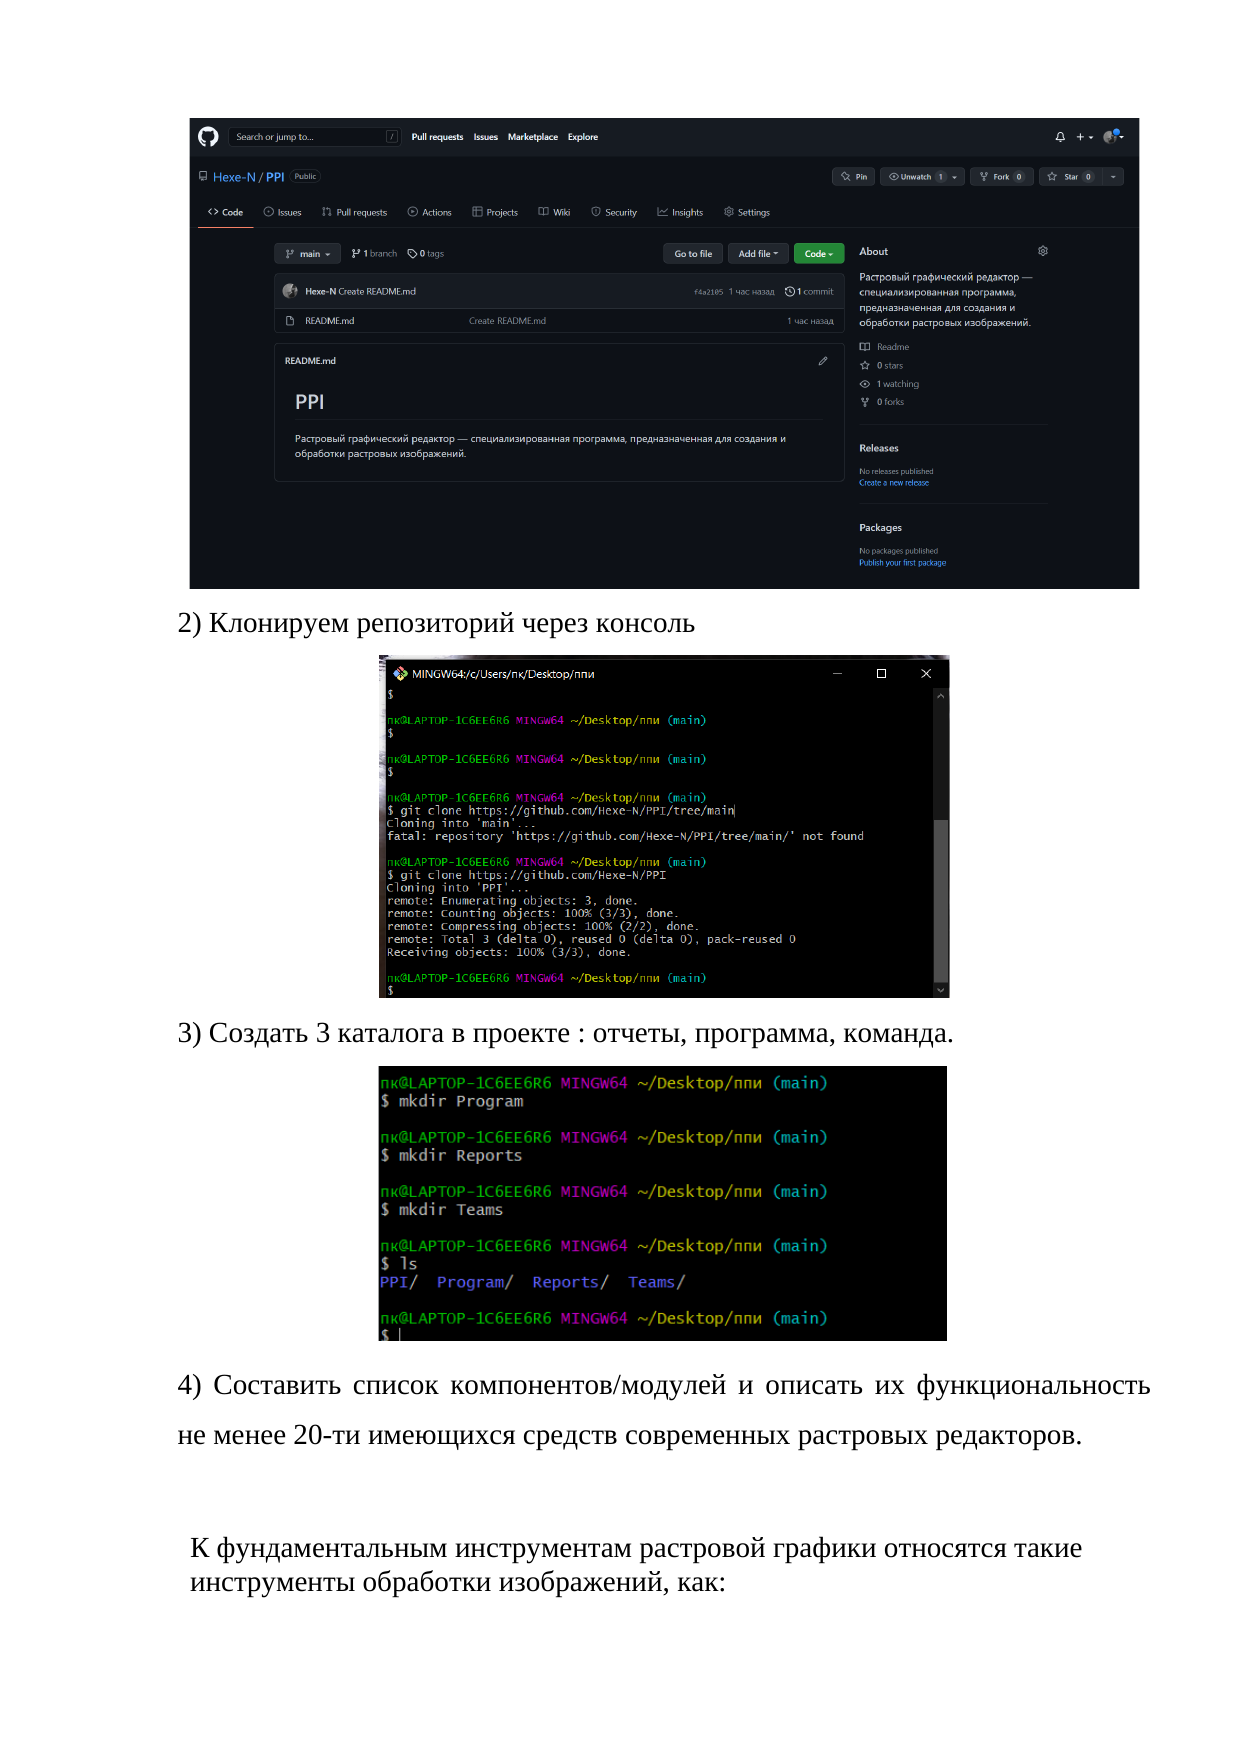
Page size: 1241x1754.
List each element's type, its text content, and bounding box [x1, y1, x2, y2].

text 4) Составить список компонентов/модулей и описать их функциональность не менее 20-ти имеющихся средств современных растровых редакторов. [177, 1367, 1152, 1451]
picture [189, 118, 1140, 589]
text 2) Клонируем репозиторий через консоль [177, 605, 1152, 638]
text К фундаментальным инструментам растровой графики относятся такие инструменты обработки изображений, как: [190, 1530, 1105, 1597]
picture [378, 1066, 947, 1341]
text 3) Создать 3 каталога в проекте : отчеты, программа, команда. [177, 1015, 1152, 1048]
picture [379, 655, 950, 998]
